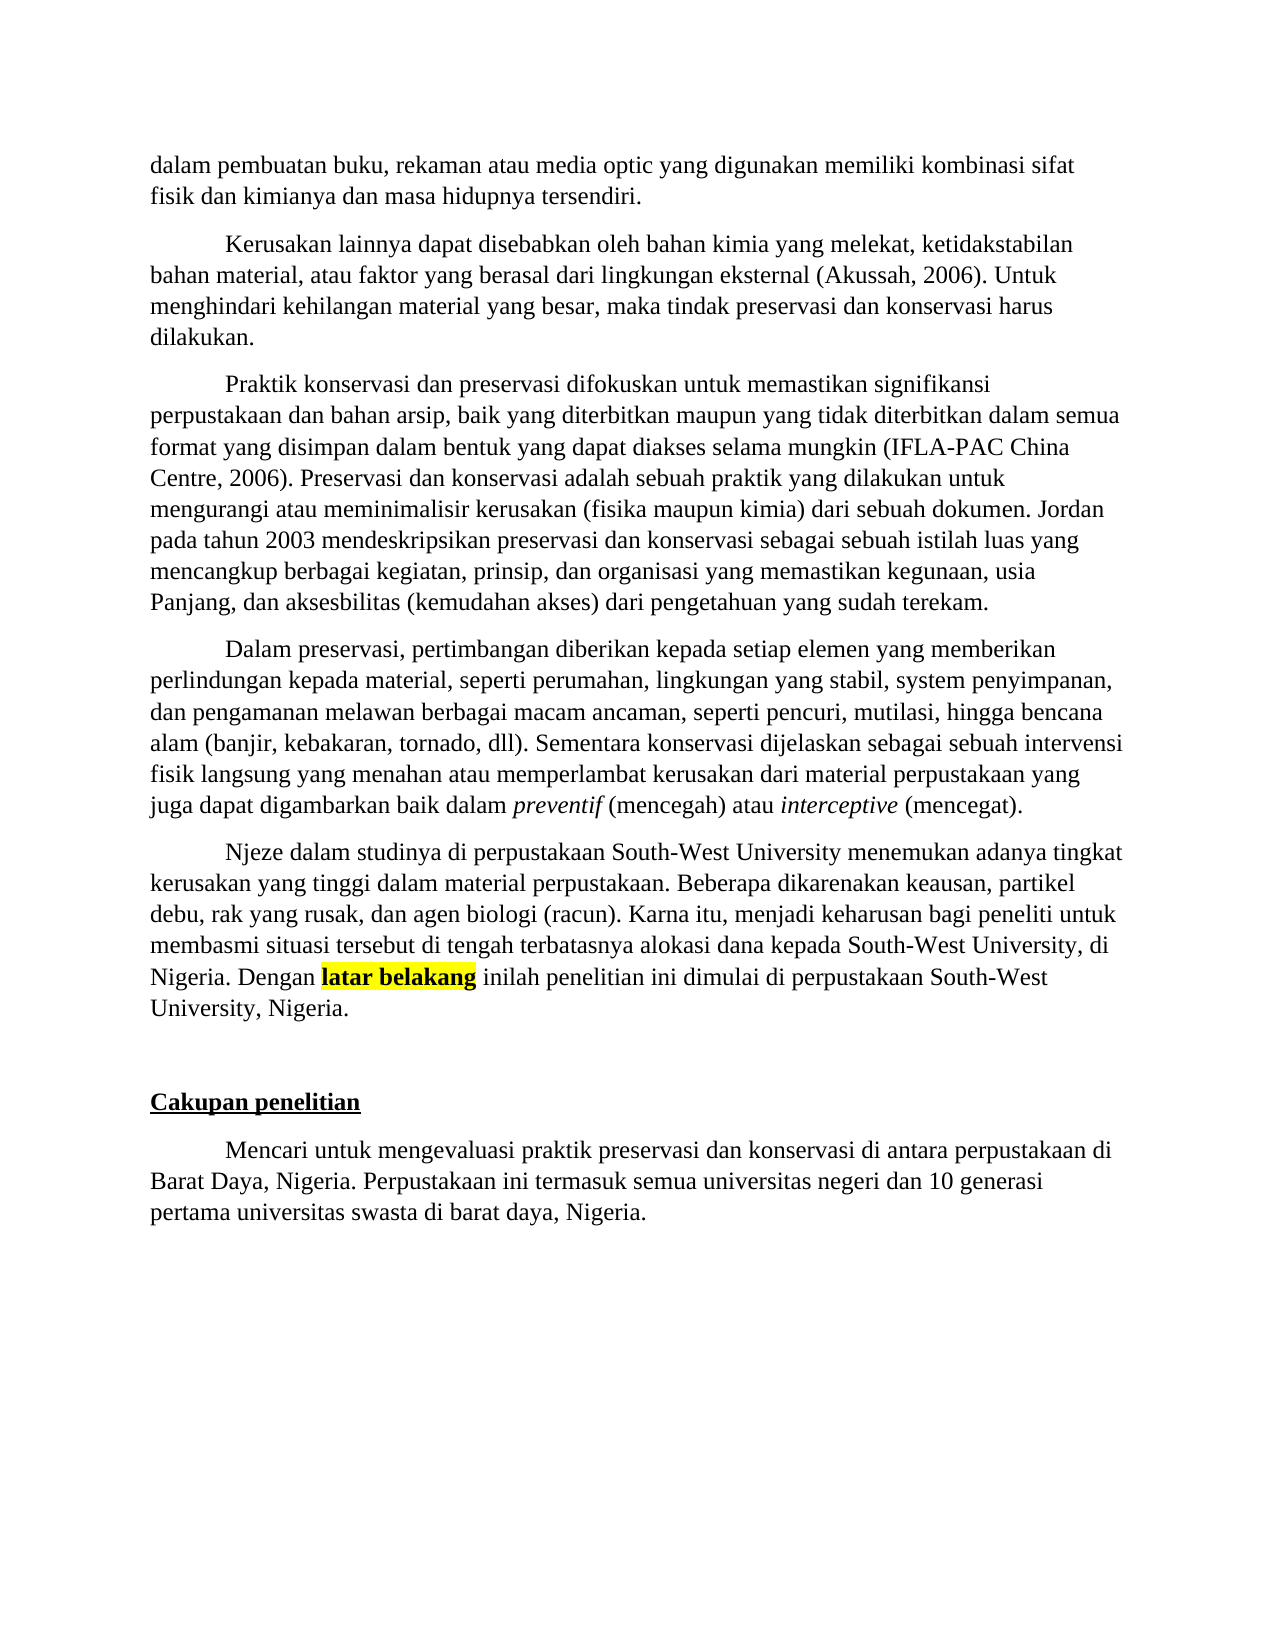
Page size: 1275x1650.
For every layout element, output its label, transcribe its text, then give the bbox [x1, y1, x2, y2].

text Kerusakan lainnya dapat disebabkan oleh bahan kimia yang melekat, ketidakstabilan bahan material, atau faktor yang berasal dari lingkungan eksternal (Akussah, 2006). Untuk menghindari kehilangan material yang besar, maka tindak preservasi dan konservasi harus dilakukan. [150, 229, 1125, 351]
text Praktik konservasi dan preservasi difokuskan untuk memastikan signifikansi perpustakaan dan bahan arsip, baik yang diterbitkan maupun yang tidak diterbitkan dalam semua format yang disimpan dalam bentuk yang dapat diakses selama mungkin (IFLA-PAC China Centre, 2006). Preservasi dan konservasi adalah sebuah praktik yang dilakukan untuk mengurangi atau meminimalisir kerusakan (fisika maupun kimia) dari sebuah dokumen. Jordan pada tahun 2003 mendeskripsikan preservasi dan konservasi sebagai sebuah istilah luas yang mencangkup berbagai kegiatan, prinsip, dan organisasi yang memastikan kegunaan, usia Panjang, dan aksesbilitas (kemudahan akses) dari pengetahuan yang sudah terekam. [150, 369, 1125, 616]
text Njeze dalam studinya di perpustakaan South-West University menemukan adanya tingkat kerusakan yang tinggi dalam material perpustakaan. Beberapa dikarenakan keausan, partikel debu, rak yang rusak, dan agen biologi (racun). Karna itu, menjadi keharusan bagi peneliti untuk membasmi situasi tersebut di tengah terbatasnya alokasi dana kepada South-West University, di Nigeria. Dengan latar belakang inilah penelitian ini dimulai di perpustakaan South-West University, Nigeria. [150, 837, 1125, 1021]
text Dalam preservasi, pertimbangan diberikan kepada setiap elemen yang memberikan perlindungan kepada material, seperti perumahan, lingkungan yang stabil, system penyimpanan, dan pengamanan melawan berbagai macam ancaman, seperti pencuri, mutilasi, hingga bencana alam (banjir, kebakaran, tornado, dll). Sementara konservasi dijelaskan sebagai sebuah intervensi fisik langsung yang menahan atau memperlambat kerusakan dari material perpustakaan yang juga dapat digambarkan baik dalam preventif (mencegah) atau interceptive (mencegat). [150, 634, 1125, 818]
text Cakupan penelitian [150, 1087, 1125, 1116]
text Mencari untuk mengevaluasi praktik preservasi dan konservasi di antara perpustakaan di Barat Daya, Nigeria. Perpustakaan ini termasuk semua universitas negeri dan 10 generasi pertama universitas swasta di barat daya, Nigeria. [150, 1135, 1125, 1226]
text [150, 150, 1125, 210]
